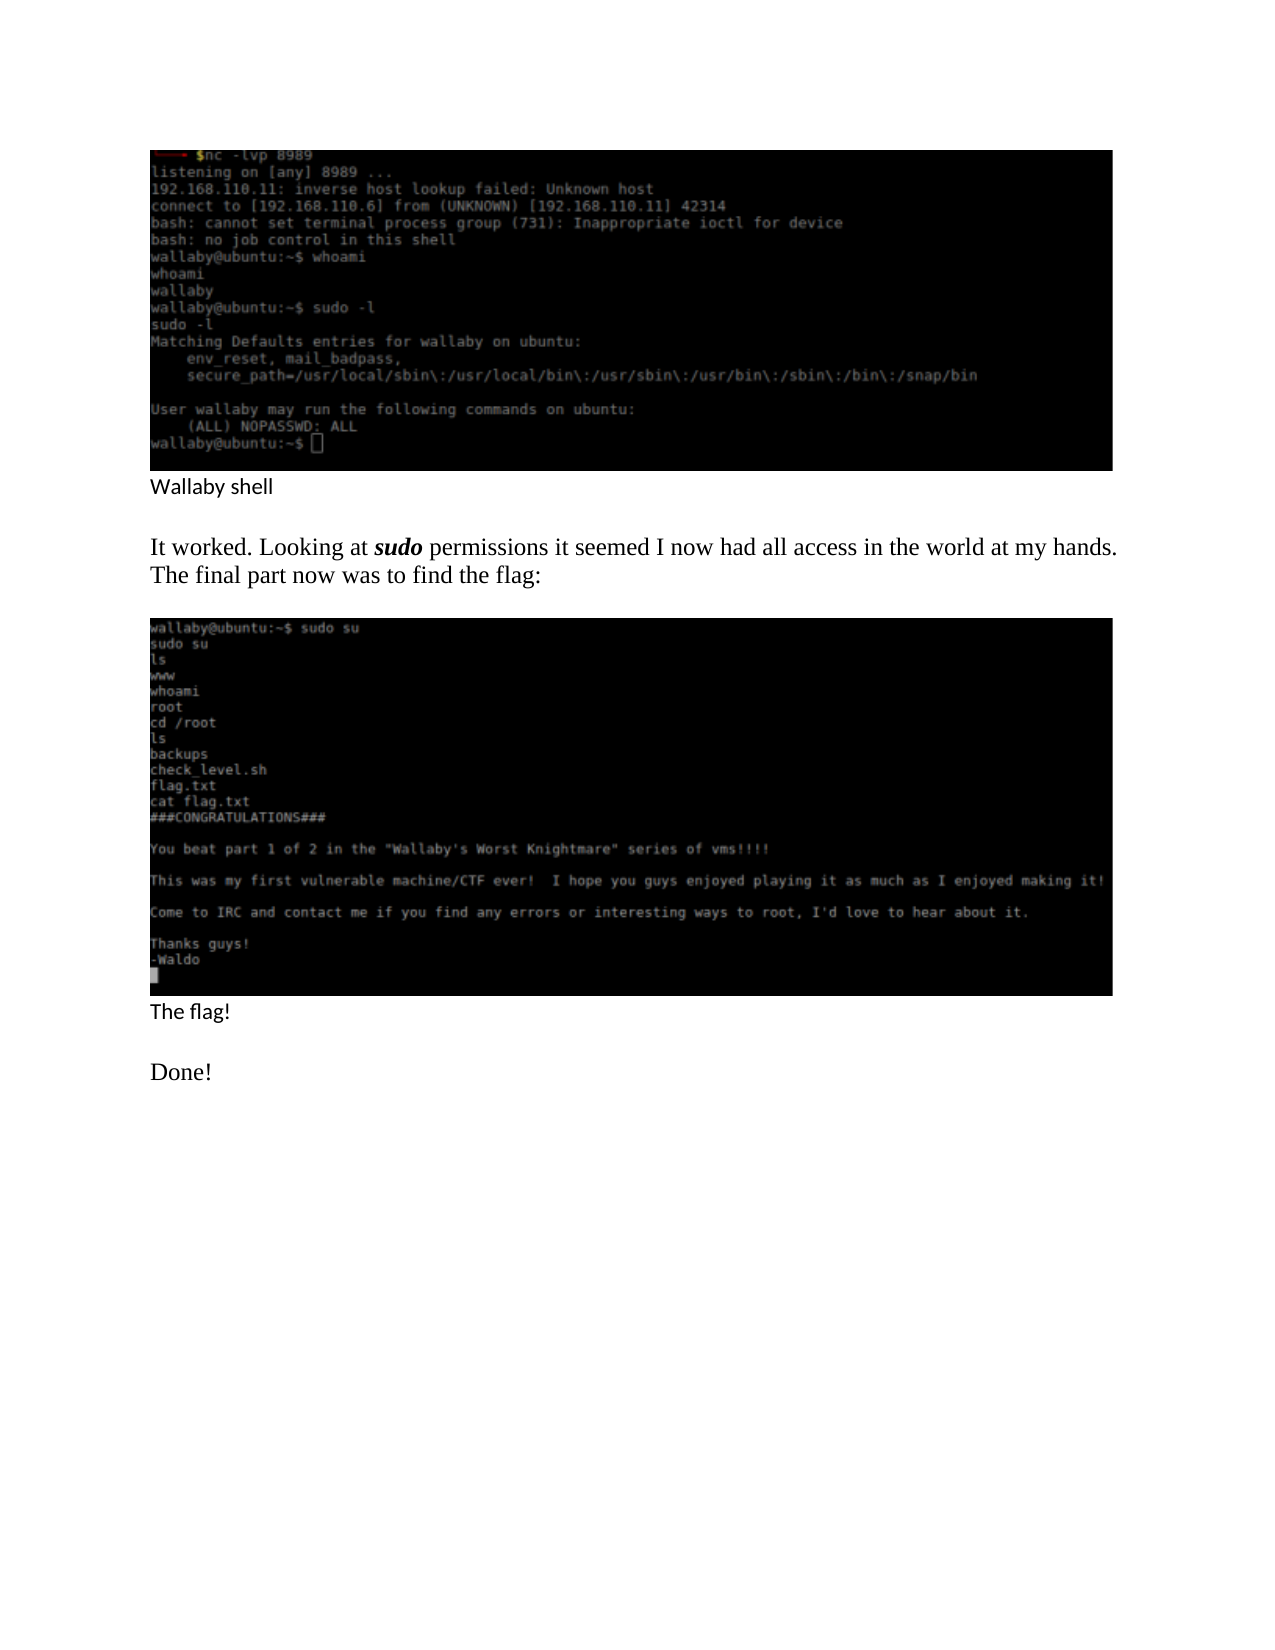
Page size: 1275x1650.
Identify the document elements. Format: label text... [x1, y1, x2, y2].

picture [150, 618, 1113, 996]
text Done! [150, 1057, 1125, 1085]
picture [150, 150, 1113, 471]
text It worked. Looking at sudo permissions it seemed I now had all access in the world at my hands. The final part now was to find the flag: [150, 532, 1125, 589]
